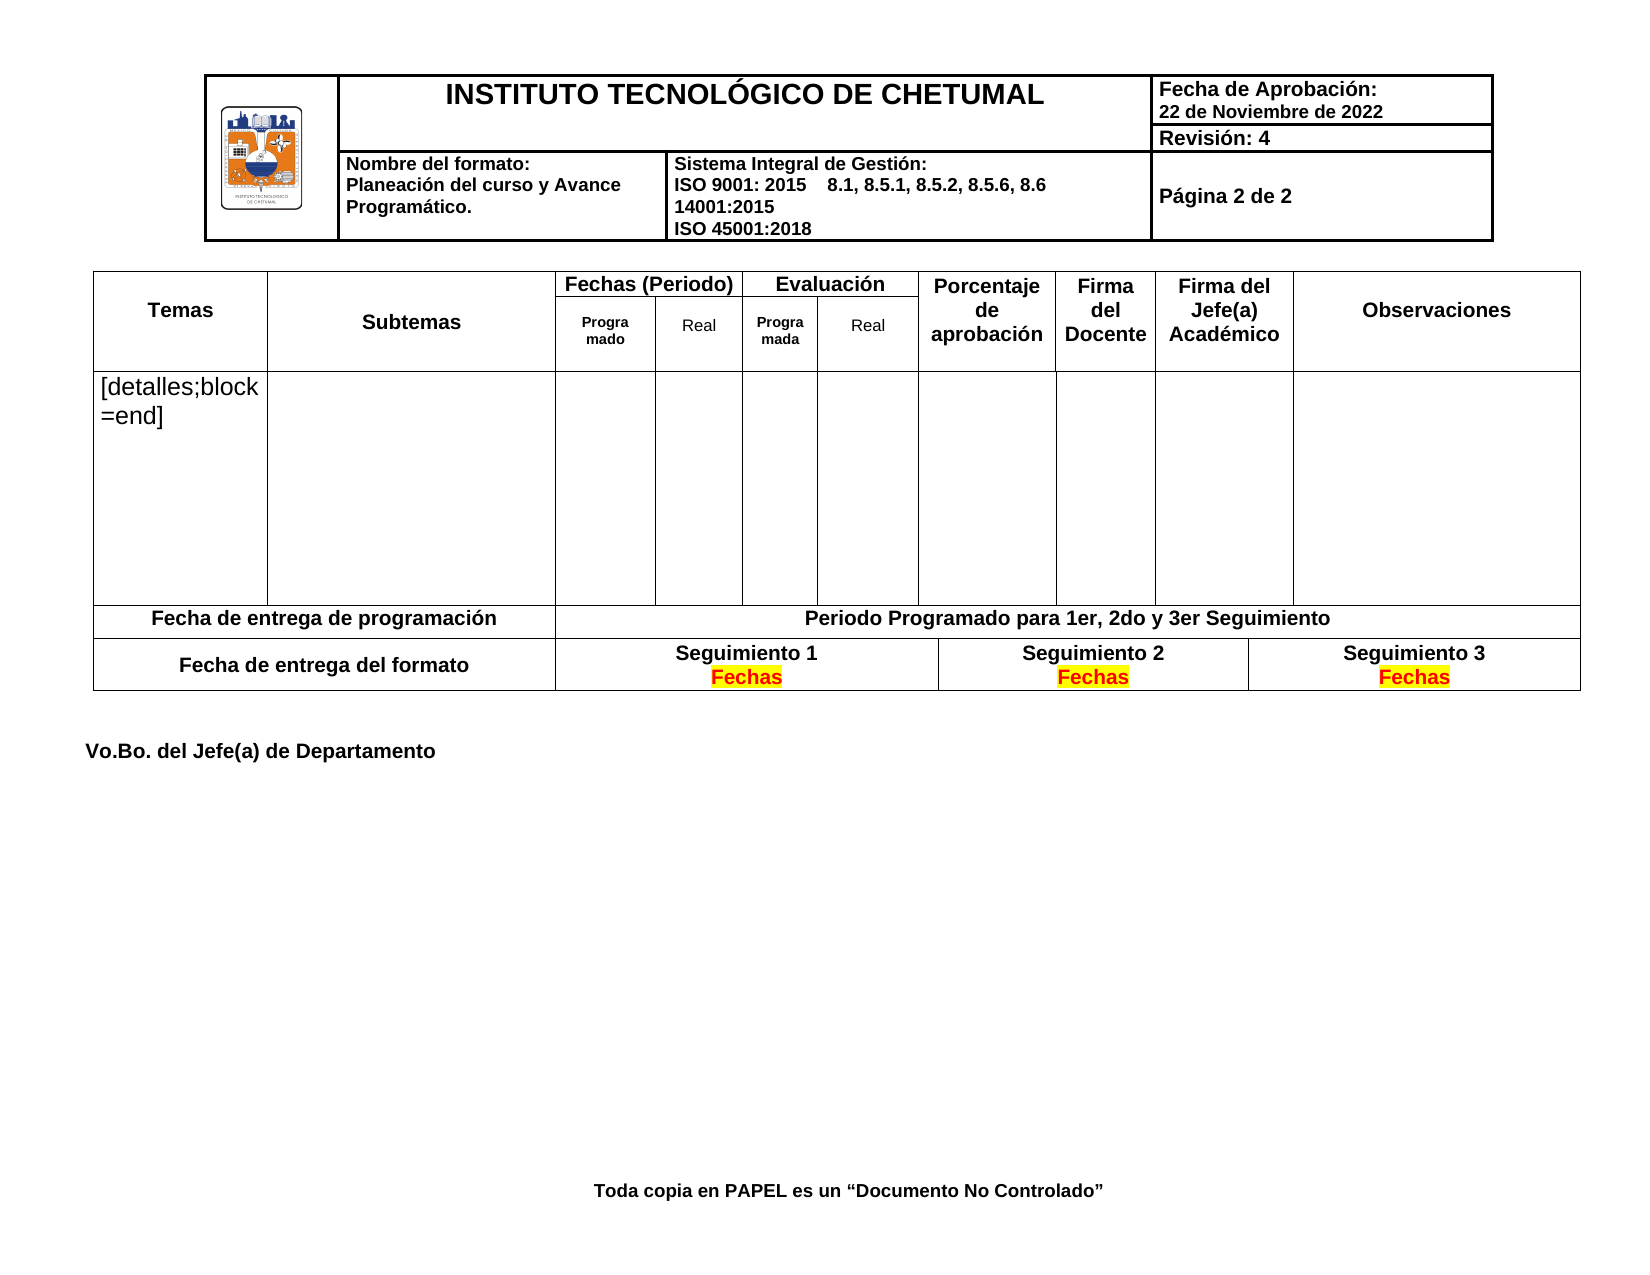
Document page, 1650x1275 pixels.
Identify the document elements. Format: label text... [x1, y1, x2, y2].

table_header Temas [94, 272, 267, 371]
table_cell Real [656, 297, 742, 371]
table_cell [743, 372, 817, 605]
table_cell [1057, 372, 1155, 605]
table_cell [919, 372, 1056, 605]
table_header Subtemas [268, 272, 555, 371]
table_cell Seguimiento 1 Fechas [556, 639, 938, 690]
table_header Firma del Jefe(a) Académico [1156, 272, 1293, 371]
table_header Porcentaje de aprobación [919, 272, 1055, 371]
table_header Evaluación [743, 272, 918, 296]
table_cell Real [818, 297, 918, 371]
table_header Fechas (Periodo) [556, 272, 742, 296]
table_cell Progra mado [556, 297, 655, 371]
table_cell [818, 372, 918, 605]
table_cell [268, 372, 555, 605]
table_cell Seguimiento 3 Fechas [1249, 639, 1580, 690]
table_cell [detalles;block=end] [94, 372, 267, 605]
table_cell Progra mada [743, 297, 817, 371]
table_cell Fecha de entrega del formato [94, 639, 555, 690]
table_cell Seguimiento 2 Fechas [939, 639, 1248, 690]
table_cell [656, 372, 742, 605]
picture [221, 106, 303, 210]
table_header Observaciones [1294, 272, 1580, 371]
table_cell Periodo Programado para 1er, 2do y 3er Seguimiento [556, 606, 1580, 638]
table_header Firma del Docente [1056, 272, 1155, 371]
table_cell [1156, 372, 1293, 605]
text Vo.Bo. del Jefe(a) de Departamento [85, 739, 1550, 763]
table_cell [556, 372, 655, 605]
table_cell Fecha de entrega de programación [94, 606, 555, 638]
table_cell [1294, 372, 1580, 605]
